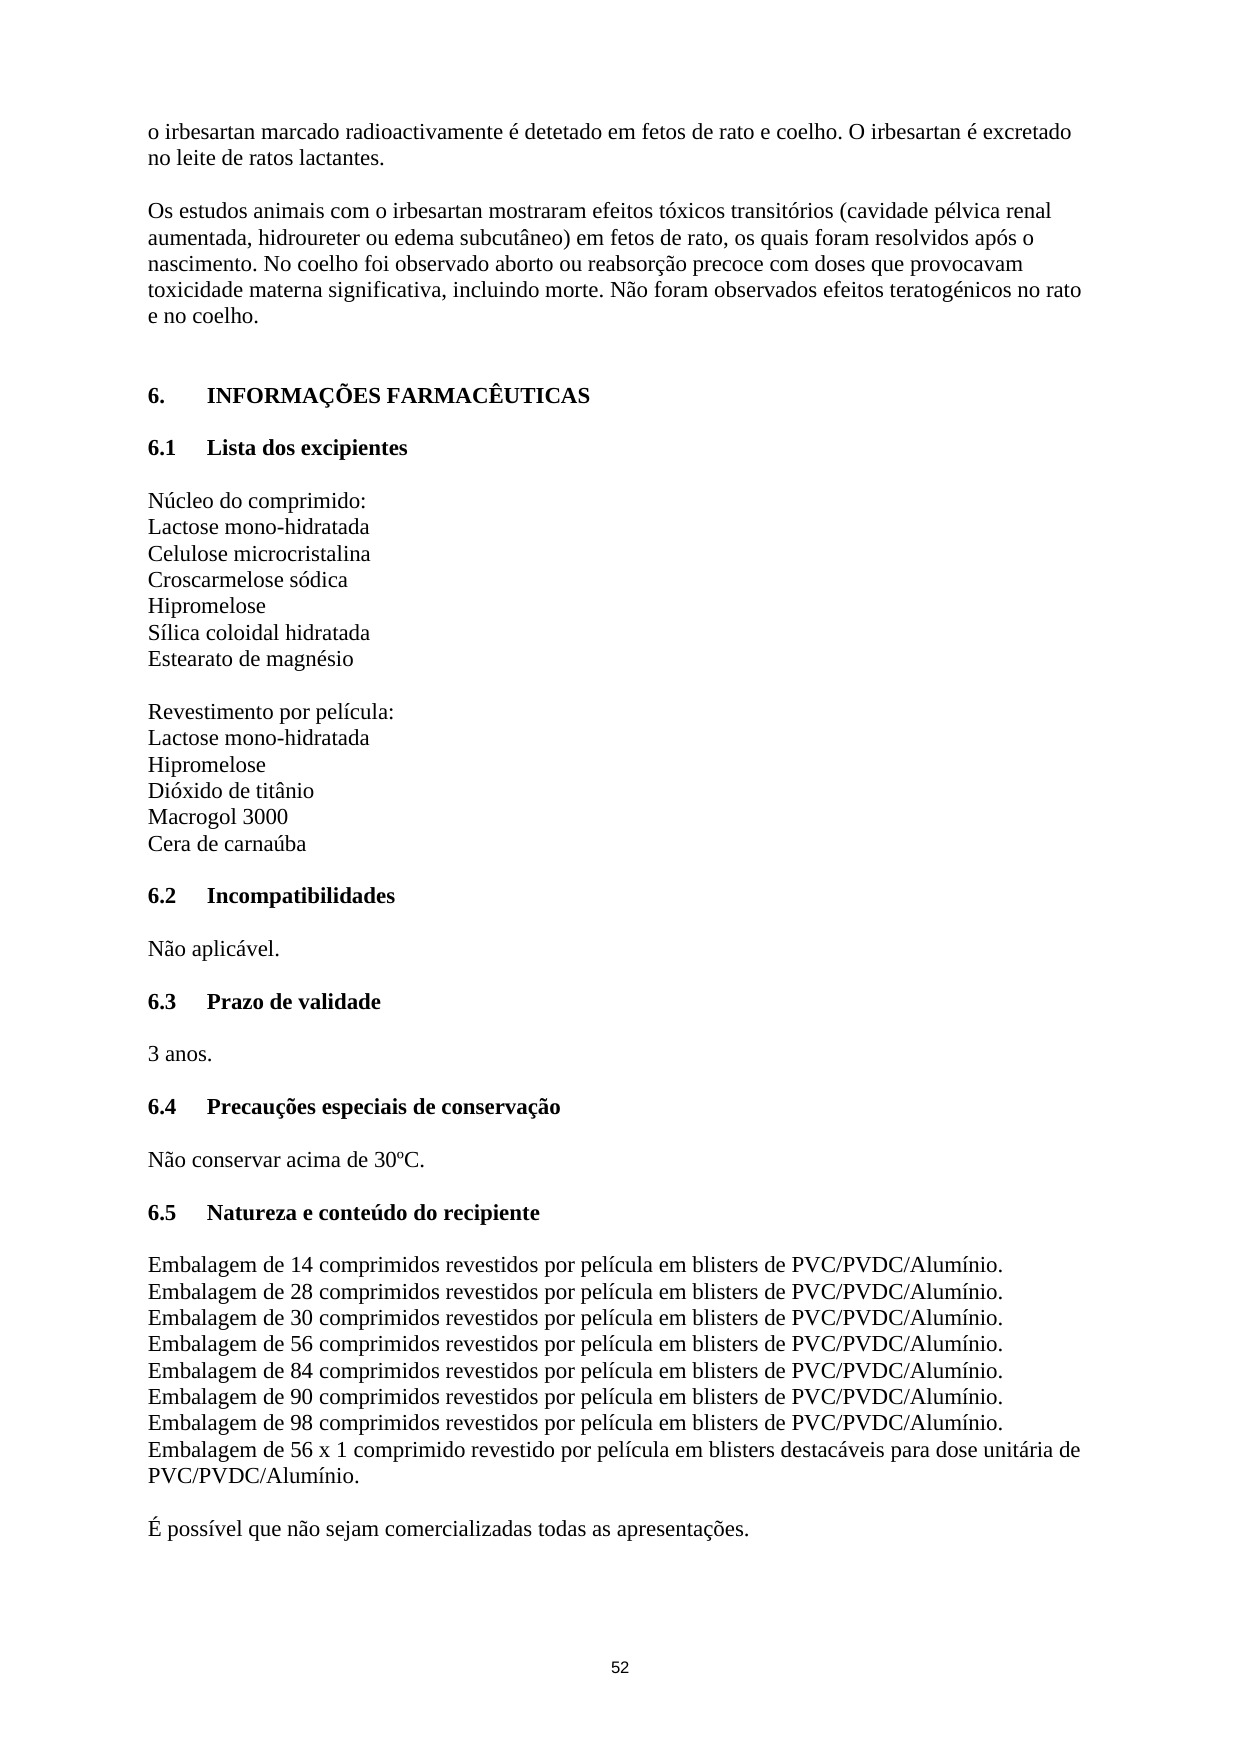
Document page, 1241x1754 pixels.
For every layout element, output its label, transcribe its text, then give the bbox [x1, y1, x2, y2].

subtitle 6.2 Incompatibilidades [148, 882, 1093, 909]
text Embalagem de 30 comprimidos revestidos por película em blisters de PVC/PVDC/Alumínio. [148, 1304, 1093, 1330]
subtitle 6. INFORMAÇÕES FARMACÊUTICAS [148, 382, 1093, 408]
text 3 anos. [148, 1041, 1093, 1067]
text Não aplicável. [148, 935, 1093, 961]
text Sílica coloidal hidratada [148, 619, 1093, 645]
text Embalagem de 90 comprimidos revestidos por película em blisters de PVC/PVDC/Alumínio. [148, 1383, 1093, 1409]
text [148, 118, 1093, 171]
subtitle 6.3 Prazo de validade [148, 988, 1093, 1014]
text Celulose microcristalina [148, 540, 1093, 566]
subtitle 6.5 Natureza e conteúdo do recipiente [148, 1199, 1093, 1225]
text Embalagem de 98 comprimidos revestidos por película em blisters de PVC/PVDC/Alumínio. [148, 1409, 1093, 1436]
text Lactose mono-hidratada [148, 513, 1093, 540]
text Embalagem de 84 comprimidos revestidos por película em blisters de PVC/PVDC/Alumínio. [148, 1357, 1093, 1383]
text Embalagem de 56 x 1 comprimido revestido por película em blisters destacáveis para dose unitária de PVC/PVDC/Alumínio. [148, 1436, 1093, 1488]
text Macrogol 3000 [148, 803, 1093, 830]
text Estearato de magnésio [148, 645, 1093, 672]
text Hipromelose [148, 751, 1093, 777]
text Núcleo do comprimido: [148, 487, 1093, 513]
subtitle 6.4 Precauções especiais de conservação [148, 1093, 1093, 1119]
text É possível que não sejam comercializadas todas as apresentações. [148, 1515, 1093, 1541]
text Cera de carnaúba [148, 830, 1093, 856]
text Embalagem de 28 comprimidos revestidos por película em blisters de PVC/PVDC/Alumínio. [148, 1278, 1093, 1304]
text Lactose mono-hidratada [148, 724, 1093, 751]
text Croscarmelose sódica [148, 566, 1093, 592]
text Embalagem de 56 comprimidos revestidos por película em blisters de PVC/PVDC/Alumínio. [148, 1330, 1093, 1357]
text Dióxido de titânio [148, 777, 1093, 803]
subtitle 6.1 Lista dos excipientes [148, 434, 1093, 461]
text Hipromelose [148, 592, 1093, 619]
text Não conservar acima de 30ºC. [148, 1146, 1093, 1172]
text Embalagem de 14 comprimidos revestidos por película em blisters de PVC/PVDC/Alumínio. [148, 1251, 1093, 1278]
text Os estudos animais com o irbesartan mostraram efeitos tóxicos transitórios (cavidade pélvica renal aumentada, hidroureter ou edema subcutâneo) em fetos de rato, os quais foram resolvidos após o nascimento. No coelho foi observado aborto ou reabsorção precoce com doses que provocavam toxicidade materna significativa, incluindo morte. Não foram observados efeitos teratogénicos no rato e no coelho. [148, 197, 1093, 329]
text Revestimento por película: [148, 698, 1093, 724]
